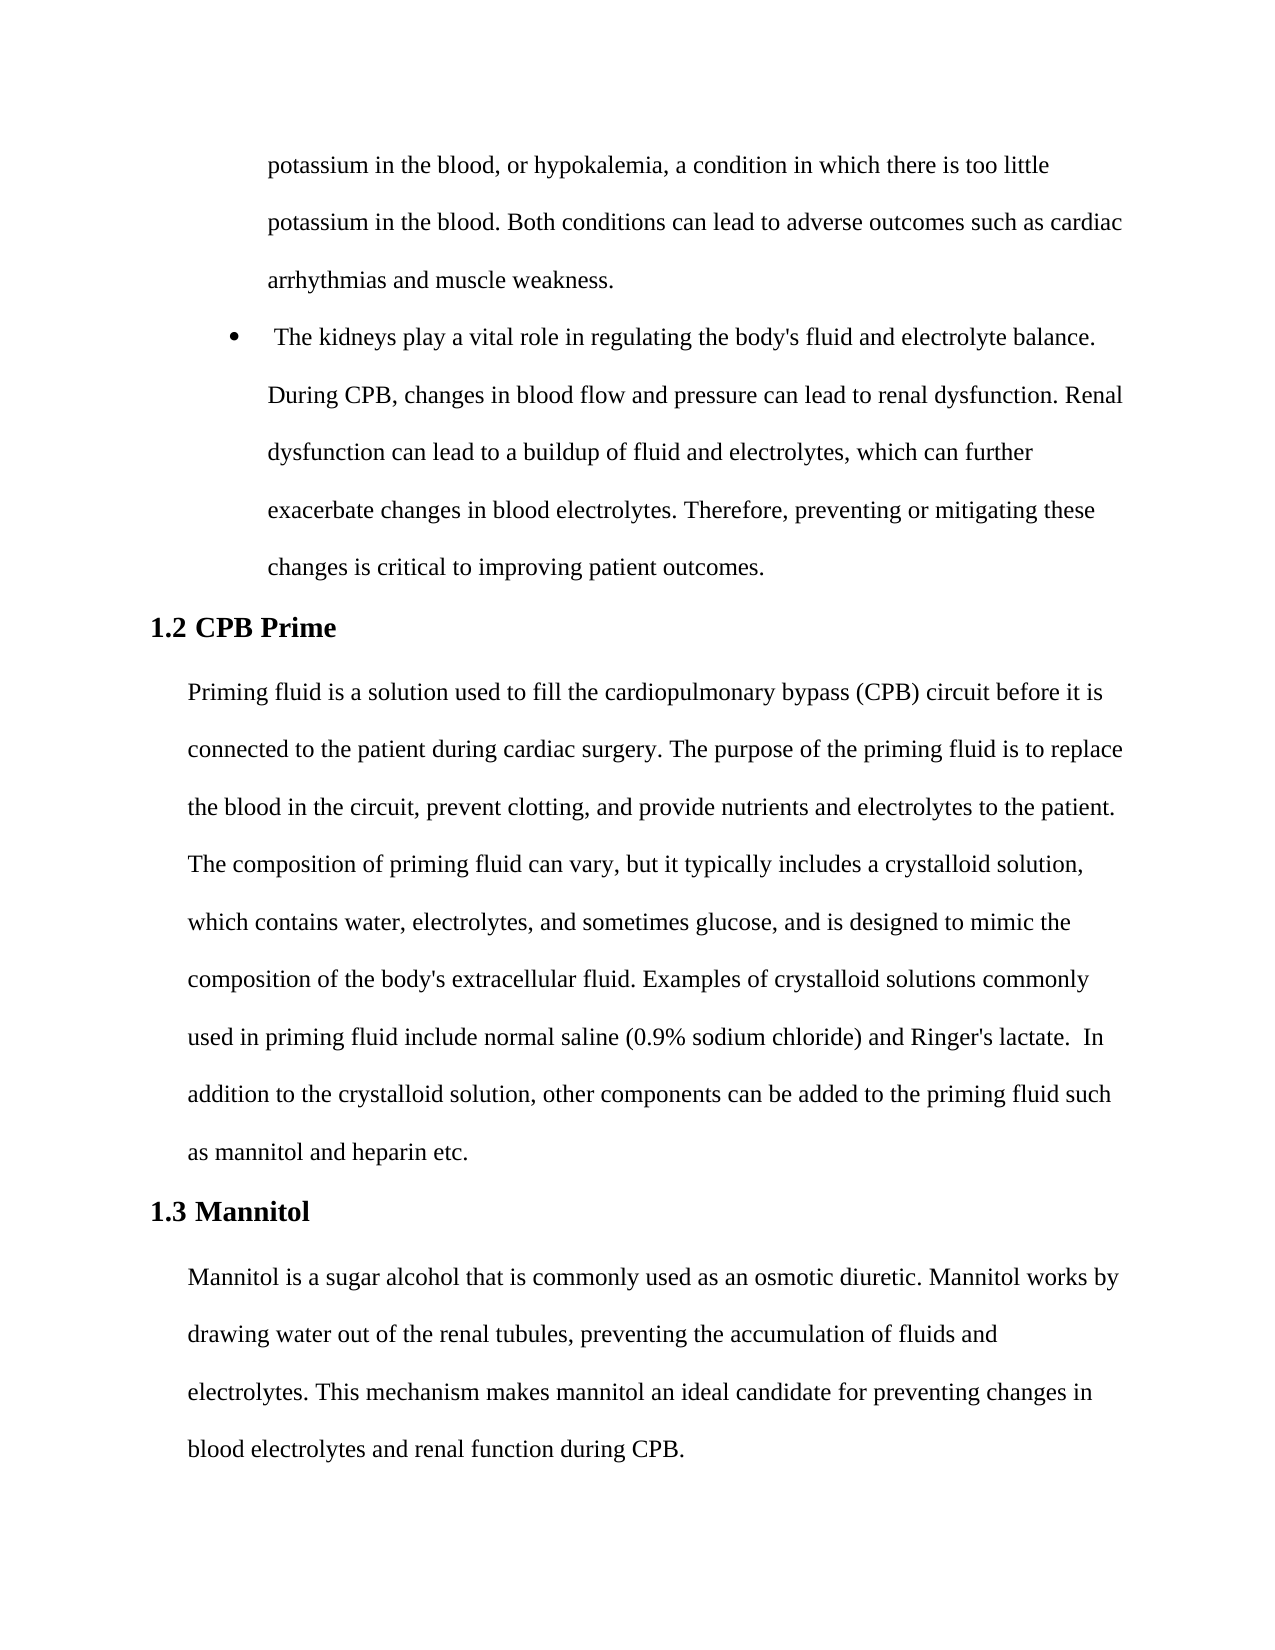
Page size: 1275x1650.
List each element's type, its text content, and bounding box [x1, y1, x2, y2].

list Mannitol [150, 1194, 1125, 1228]
list Priming fluid is a solution used to fill the cardiopulmonary bypass (CPB) circuit before it is connected to the patient during cardiac surgery. The purpose of the priming fluid is to replace the blood in the circuit, prevent clotting, and provide nutrients and electrolytes to the patient. The composition of priming fluid can vary, but it typically includes a crystalloid solution, which contains water, electrolytes, and sometimes glucose, and is designed to mimic the composition of the body's extracellular fluid. Examples of crystalloid solutions commonly used in priming fluid include normal saline (0.9% sodium chloride) and Ringer's lactate. In addition to the crystalloid solution, other components can be added to the priming fluid such as mannitol and heparin etc. [187, 677, 1125, 1166]
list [230, 150, 1125, 294]
list CPB Prime [150, 610, 1125, 643]
list The kidneys play a vital role in regulating the body's fluid and electrolyte balance. During CPB, changes in blood flow and pressure can lead to renal dysfunction. Renal dysfunction can lead to a buildup of fluid and electrolytes, which can further exacerbate changes in blood electrolytes. Therefore, preventing or mitigating these changes is critical to improving patient outcomes. [230, 322, 1125, 581]
list Mannitol is a sugar alcohol that is commonly used as an osmotic diuretic. Mannitol works by drawing water out of the renal tubules, preventing the accumulation of fluids and electrolytes. This mechanism makes mannitol an ideal candidate for preventing changes in blood electrolytes and renal function during CPB. [187, 1262, 1125, 1463]
